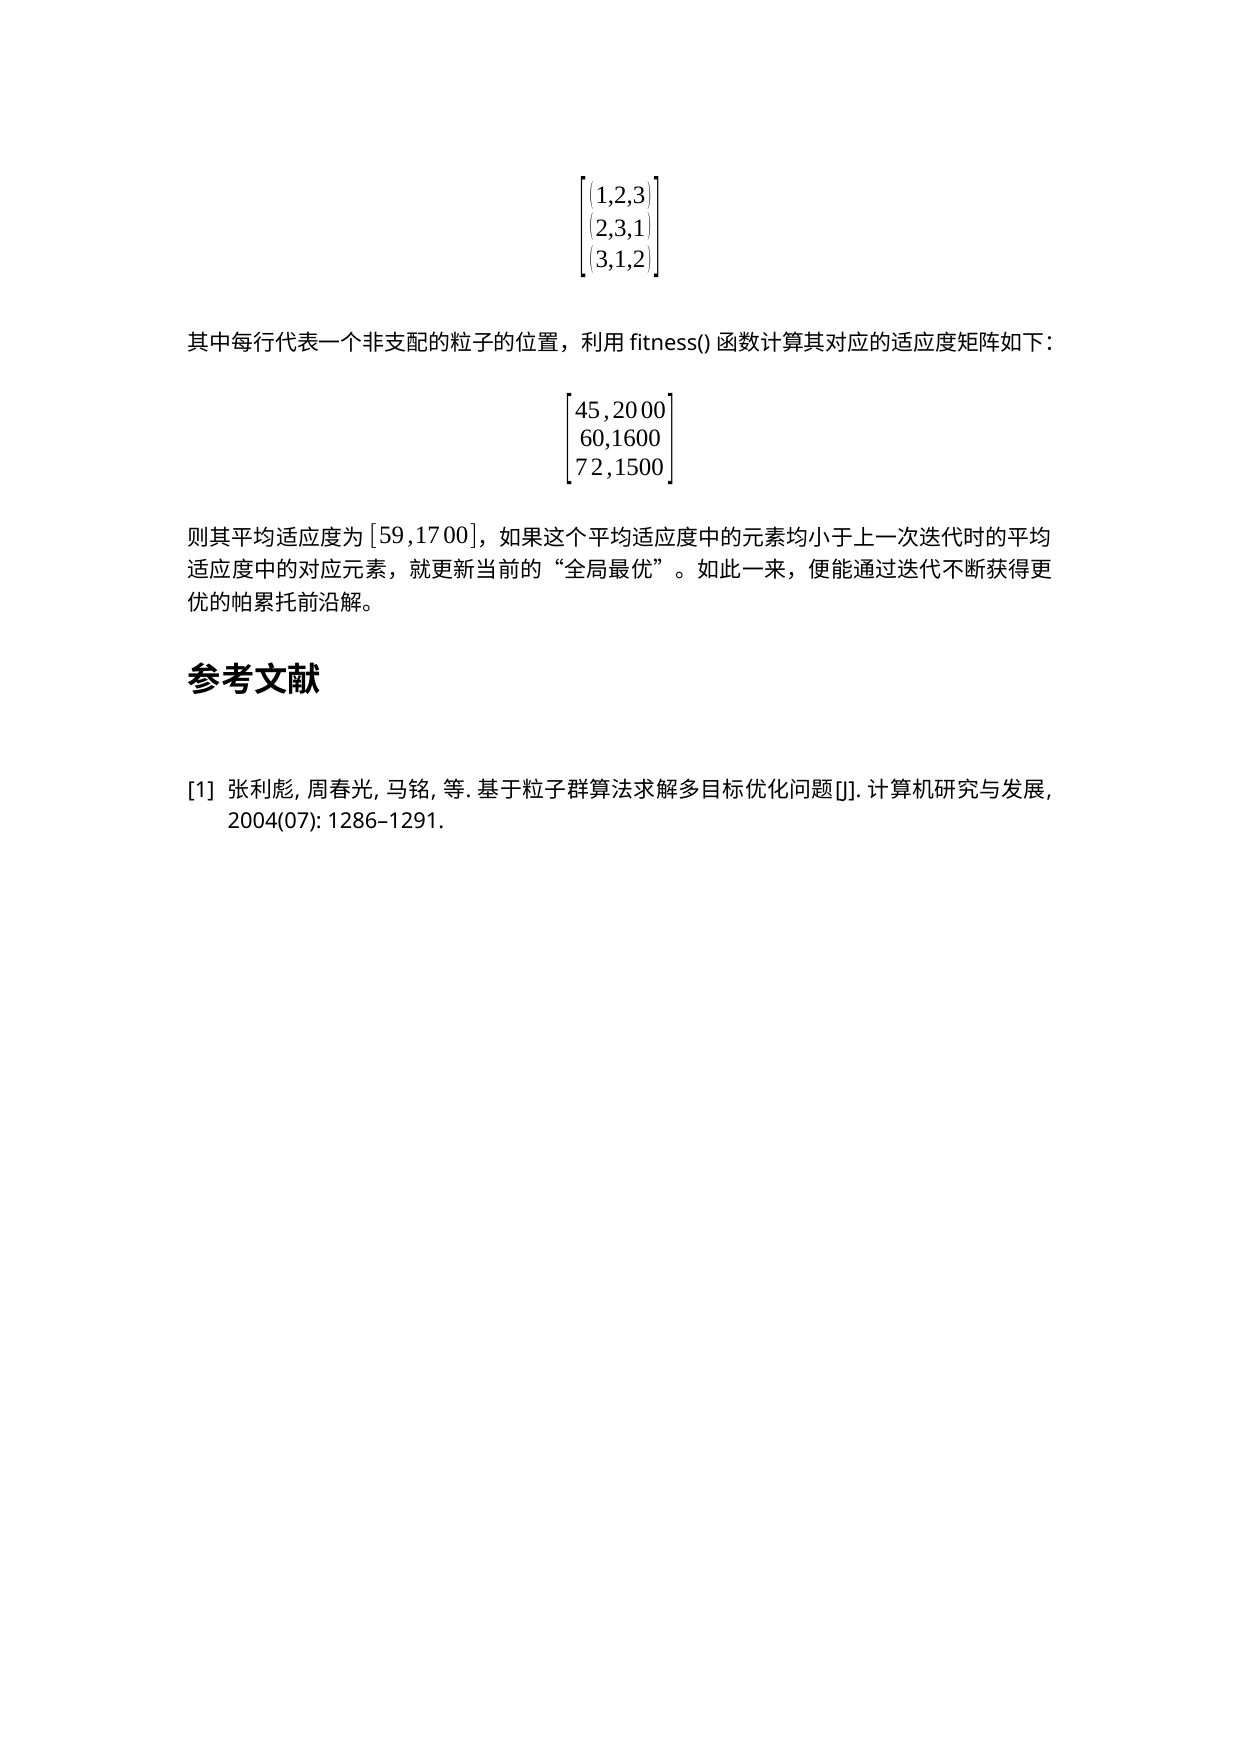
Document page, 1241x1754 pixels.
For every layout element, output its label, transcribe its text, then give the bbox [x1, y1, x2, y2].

text 则其平均适应度为 ，如果这个平均适应度中的元素均小于上一次迭代时的平均适应度中的对应元素，就更新当前的“全局最优”。如此一来，便能通过迭代不断获得更优的帕累托前沿解。 [187, 519, 1053, 617]
text 其中每行代表一个非支配的粒子的位置，利用fitness() 函数计算其对应的适应度矩阵如下： [187, 324, 1053, 357]
text [1] 张利彪, 周春光, 马铭, 等. 基于粒子群算法求解多目标优化问题[J]. 计算机研究与发展, 2004(07): 1286–1291. [187, 771, 1053, 836]
subtitle 参考文献 [187, 644, 1053, 709]
